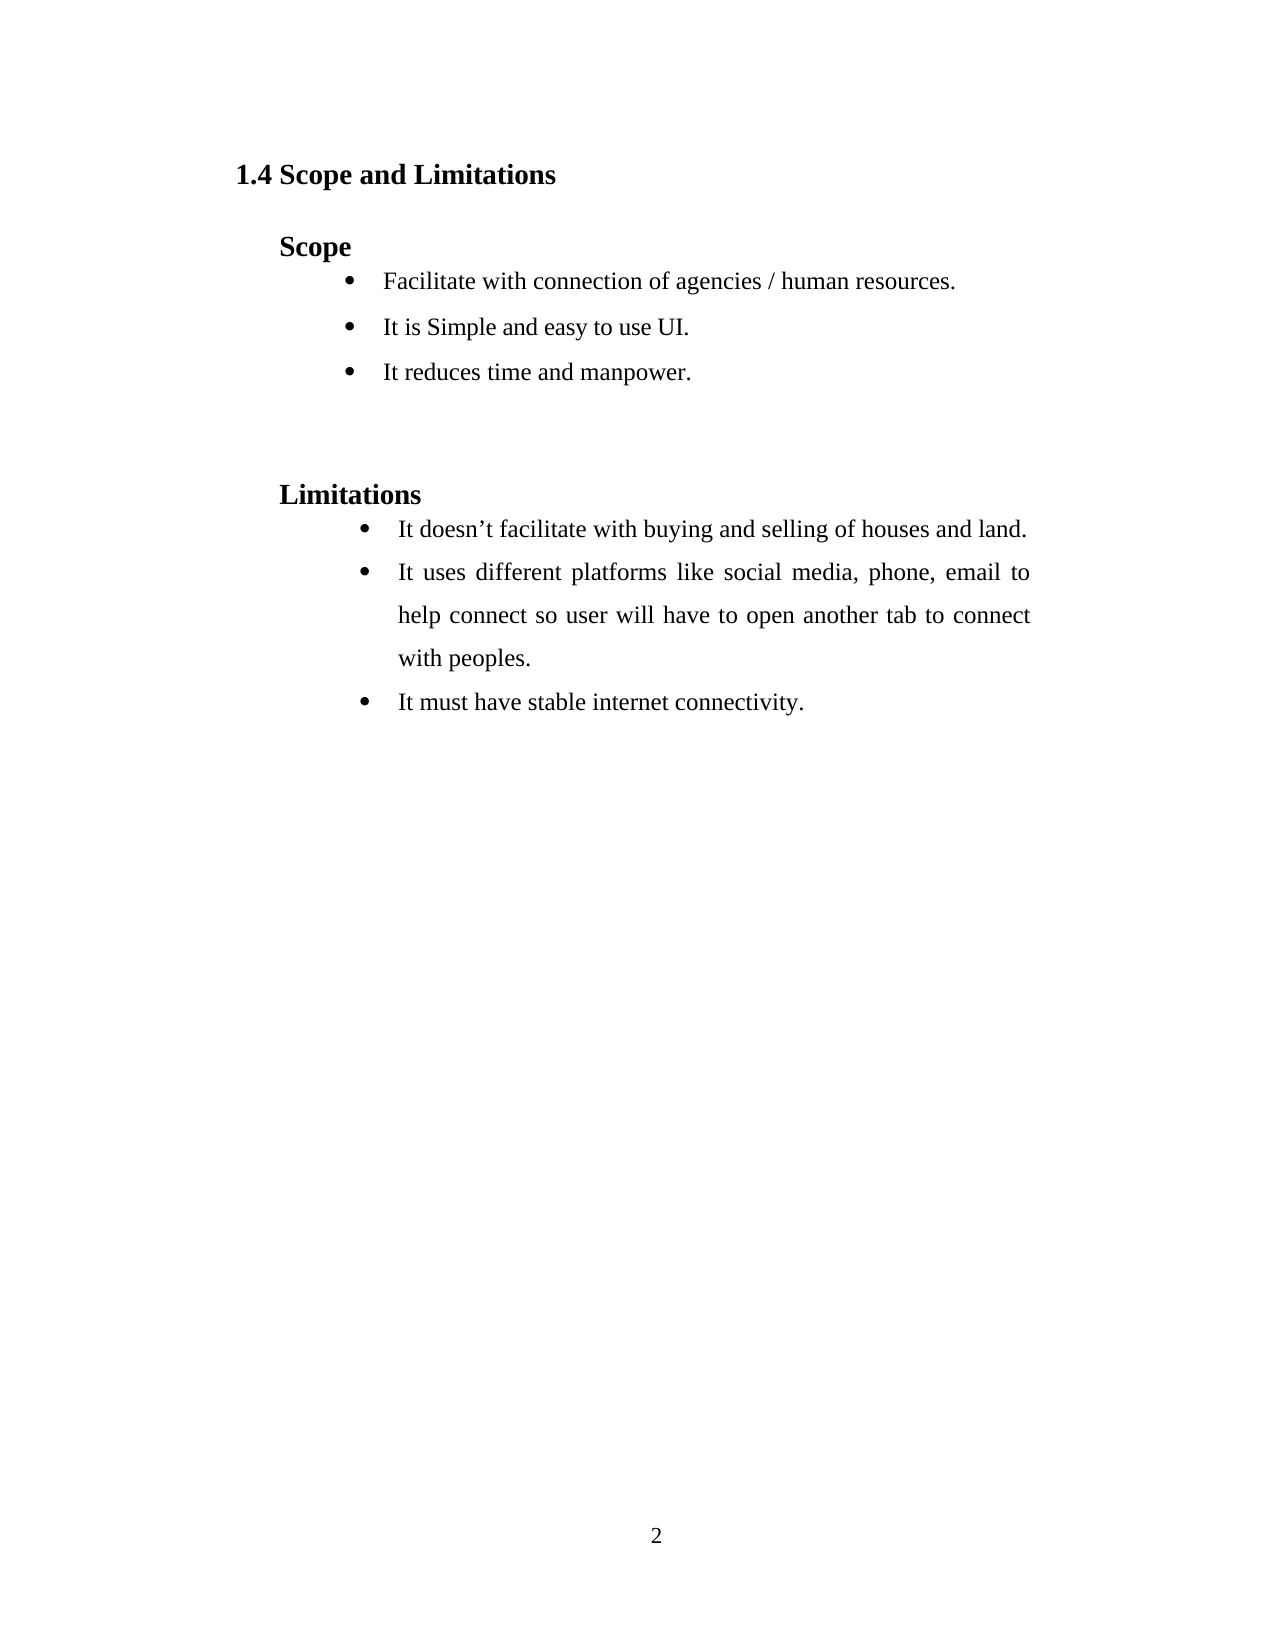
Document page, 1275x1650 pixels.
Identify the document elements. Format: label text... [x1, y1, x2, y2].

list Facilitate with connection of agencies / human resources. [345, 266, 1125, 294]
list It reduces time and manpower. [345, 357, 1125, 386]
list It uses different platforms like social media, phone, email to help connect so user will have to open another tab to connect with peoples. [360, 557, 1031, 672]
subtitle Limitations [279, 477, 1125, 511]
list It is Simple and easy to use UI. [345, 312, 1125, 340]
subtitle Scope and Limitations [235, 157, 1125, 191]
list It doesn’t facilitate with buying and selling of houses and land. [360, 514, 1032, 542]
list It must have stable internet connectivity. [360, 687, 1031, 716]
text Scope [279, 229, 1125, 263]
